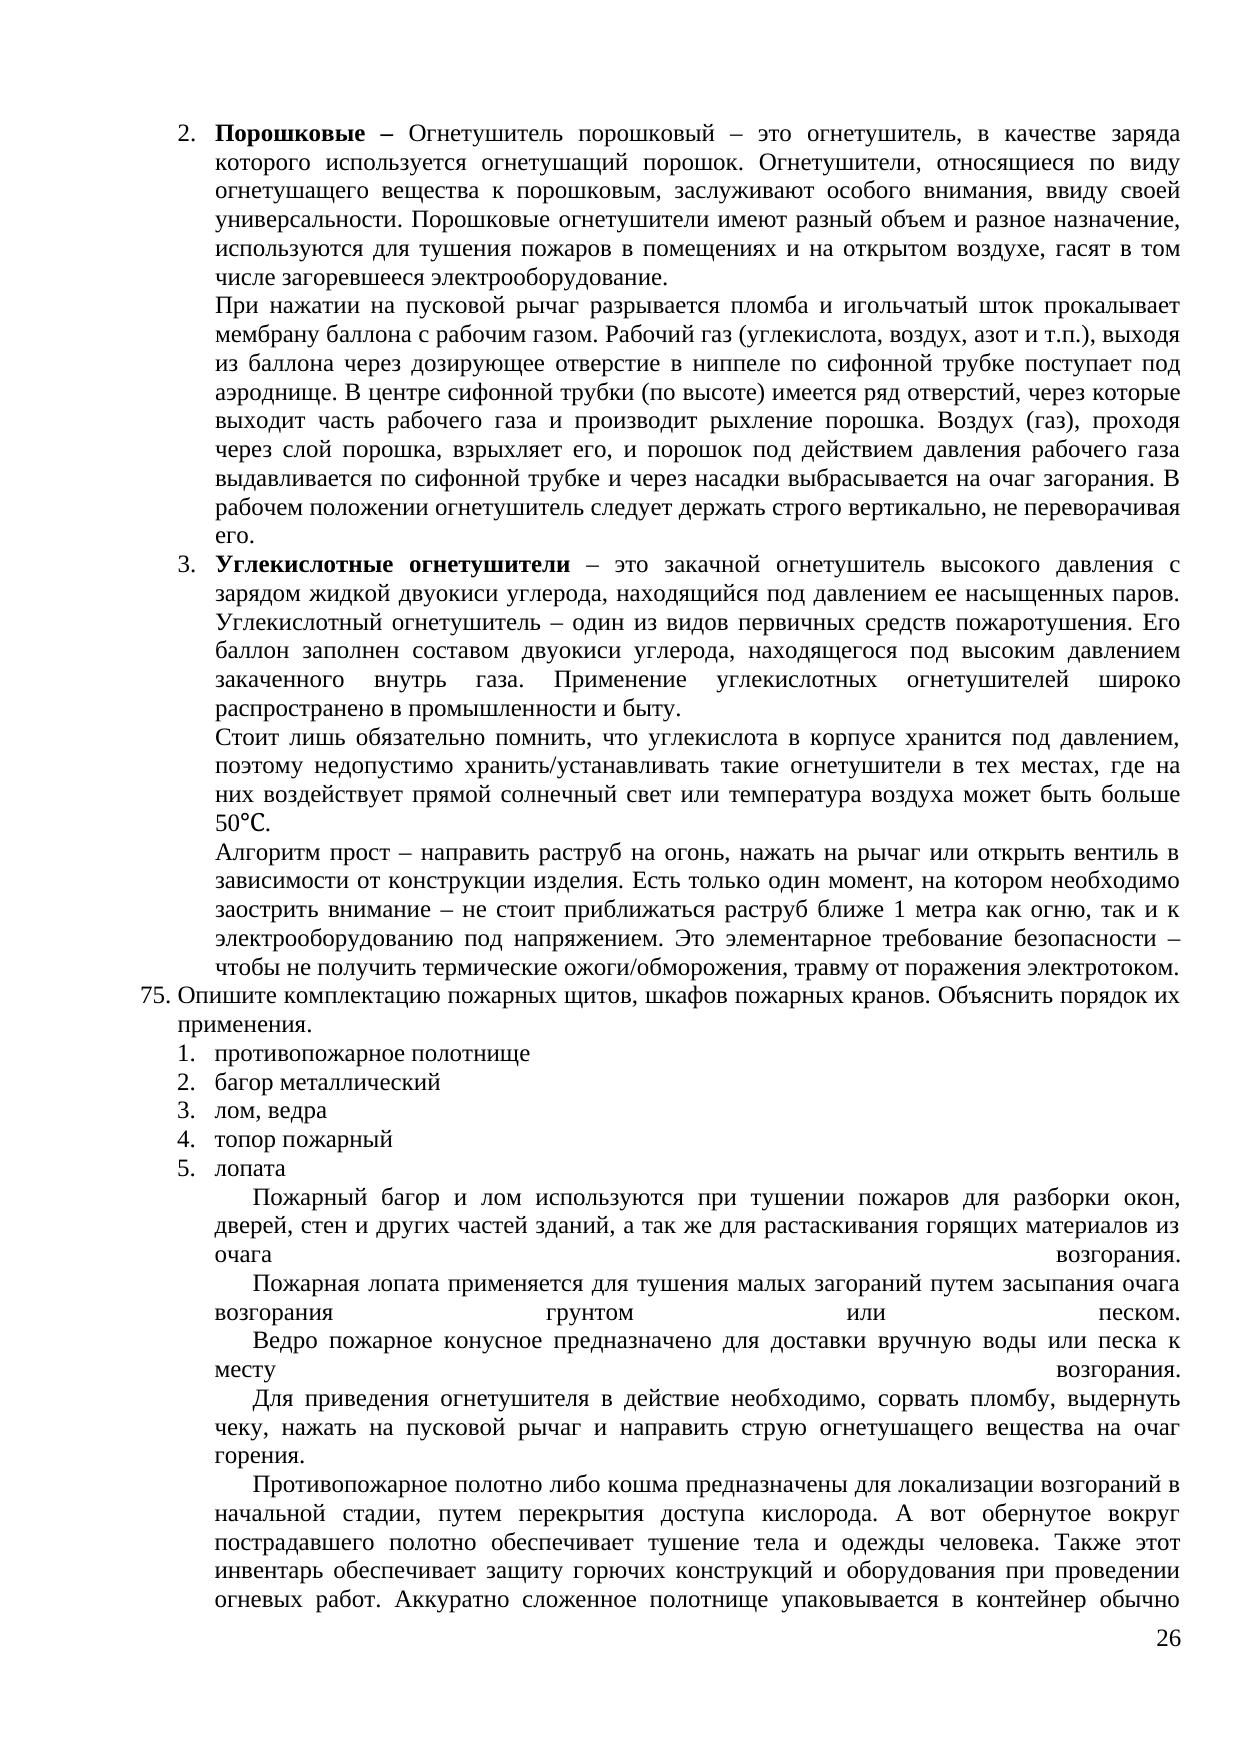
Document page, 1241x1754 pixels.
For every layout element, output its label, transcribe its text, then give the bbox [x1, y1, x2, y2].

list топор пожарный [177, 1124, 1181, 1153]
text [214, 1182, 1181, 1613]
list лом, ведра [177, 1096, 1181, 1124]
list лопата [177, 1153, 1181, 1182]
list При нажатии на пусковой рычаг разрывается пломба и игольчатый шток прокалывает мембрану баллона с рабочим газом. Рабочий газ (углекислота, воздух, азот и т.п.), выходя из баллона через дозирующее отверстие в ниппеле по сифонной трубке поступает под аэроднище. В центре сифонной трубки (по высоте) имеется ряд отверстий, через которые выходит часть рабочего газа и производит рыхление порошка. Воздух (газ), проходя через слой порошка, взрыхляет его, и порошок под действием давления рабочего газа выдавливается по сифонной трубке и через насадки выбрасывается на очаг загорания. В рабочем положении огнетушитель следует держать строго вертикально, не переворачивая его. [215, 291, 1181, 549]
list багор металлический [177, 1067, 1181, 1096]
list Алгоритм прост – направить раструб на огонь, нажать на рычаг или открыть вентиль в зависимости от конструкции изделия. Есть только один момент, на котором необходимо заострить внимание – не стоит приближаться раструб ближе 1 метра как огню, так и к электрооборудованию под напряжением. Это элементарное требование безопасности – чтобы не получить термические ожоги/обморожения, травму от поражения электротоком. [215, 837, 1181, 981]
list Стоит лишь обязательно помнить, что углекислота в корпусе хранится под давлением, поэтому недопустимо хранить/устанавливать такие огнетушители в тех местах, где на них воздействует прямой солнечный свет или температура воздуха может быть больше 50℃. [215, 722, 1181, 837]
list противопожарное полотнище [177, 1038, 1181, 1067]
list Порошковые – Огнетушитель порошковый – это огнетушитель, в качестве заряда которого используется огнетушащий порошок. Огнетушители, относящиеся по виду огнетушащего вещества к порошковым, заслуживают особого внимания, ввиду своей универсальности. Порошковые огнетушители имеют разный объем и разное назначение, используются для тушения пожаров в помещениях и на открытом воздухе, гасят в том числе загоревшееся электрооборудование. [177, 118, 1181, 291]
list Углекислотные огнетушители – это закачной огнетушитель высокого давления с зарядом жидкой двуокиси углерода, находящийся под давлением ее насыщенных паров. Углекислотный огнетушитель – один из видов первичных средств пожаротушения. Его баллон заполнен составом двуокиси углерода, находящегося под высоким давлением закаченного внутрь газа. Применение углекислотных огнетушителей широко распространено в промышленности и быту. [177, 549, 1181, 722]
list Опишите комплектацию пожарных щитов, шкафов пожарных кранов. Объяснить порядок их применения. [140, 981, 1181, 1038]
